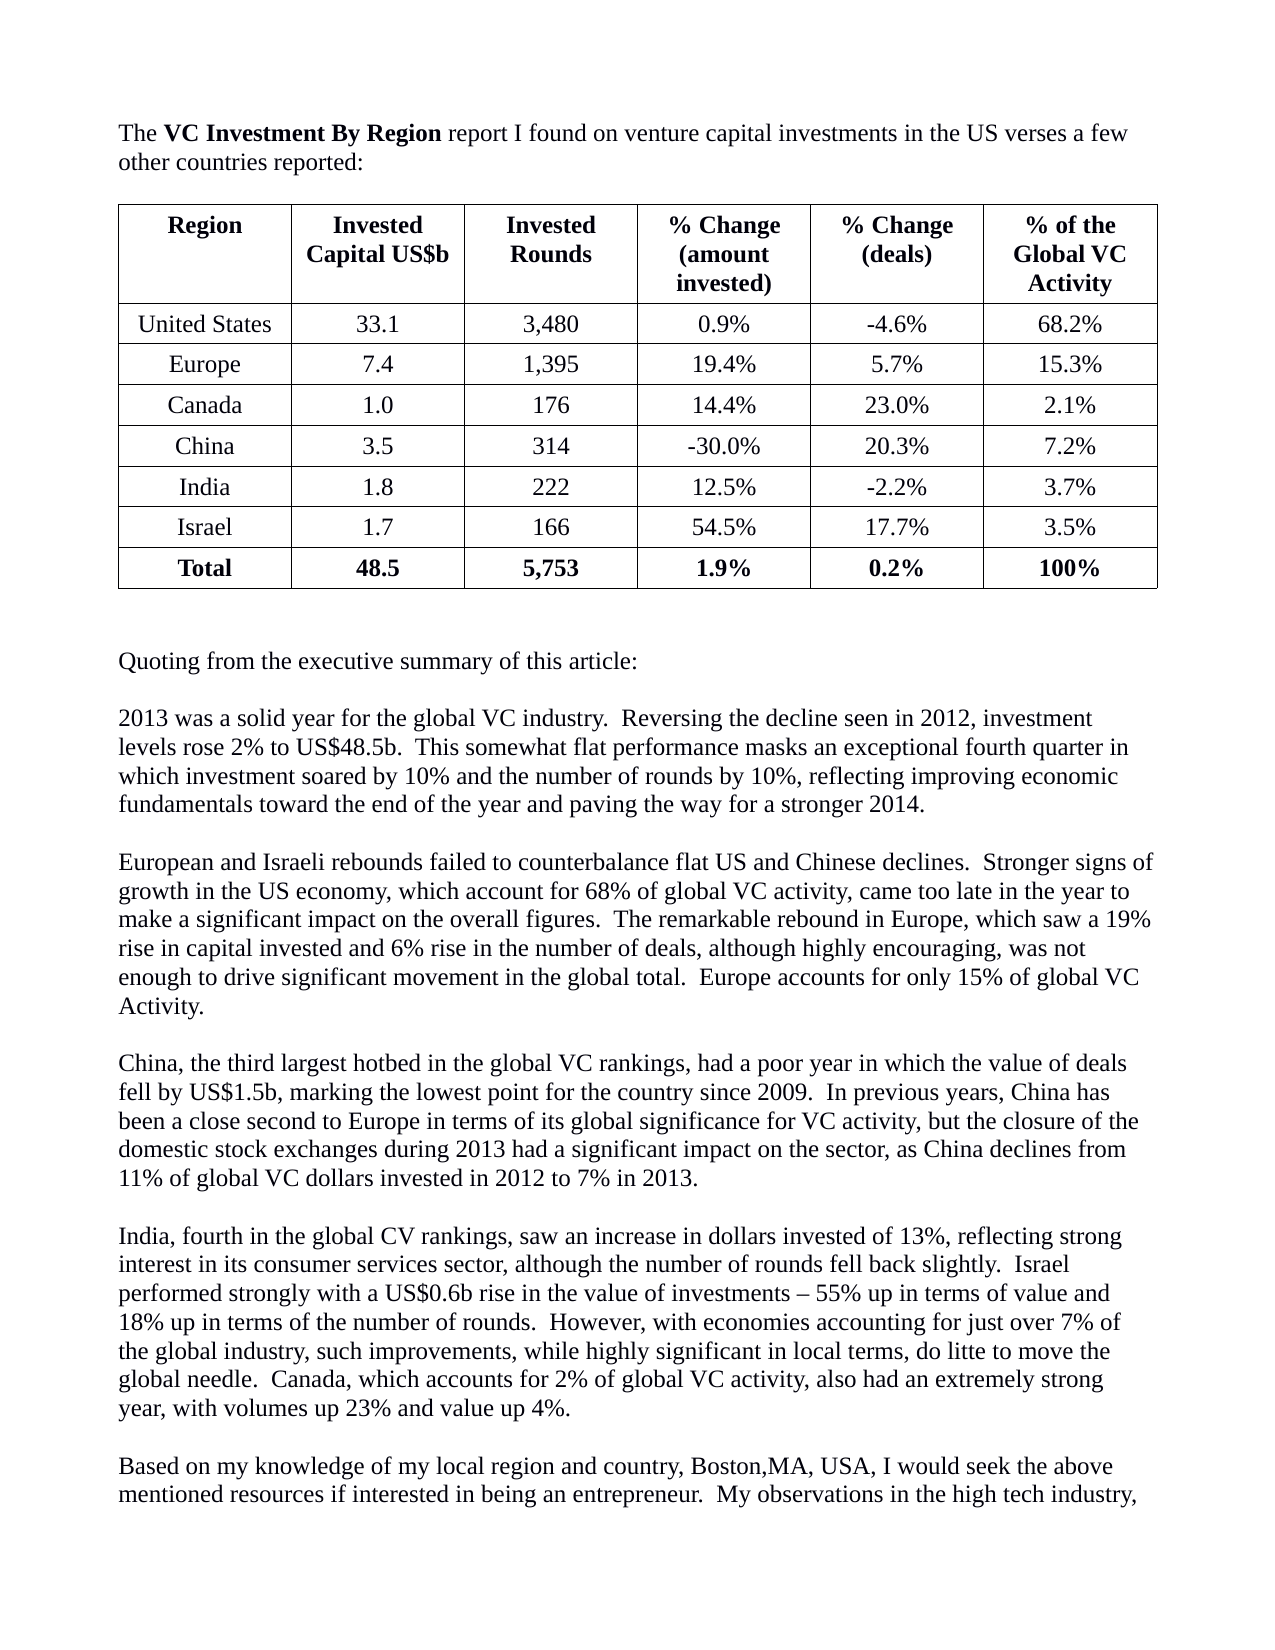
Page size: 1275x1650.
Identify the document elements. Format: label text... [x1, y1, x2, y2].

table_cell -4.6% [811, 304, 983, 343]
table_cell China [119, 426, 291, 466]
table_header % Change (amount invested) [638, 205, 810, 303]
table_header % of the Global VC Activity [984, 205, 1157, 303]
table_cell 48.5 [292, 548, 464, 588]
text European and Israeli rebounds failed to counterbalance flat US and Chinese declines. Stronger signs of growth in the US economy, which account for 68% of global VC activity, came too late in the year to make a significant impact on the overall figures. The remarkable rebound in Europe, which saw a 19% rise in capital invested and 6% rise in the number of deals, although highly encouraging, was not enough to drive significant movement in the global total. Europe accounts for only 15% of global VC Activity. [118, 847, 1157, 1019]
table_cell 5,753 [465, 548, 637, 588]
table_cell -30.0% [638, 426, 810, 466]
table_header % Change (deals) [811, 205, 983, 303]
table_header Region [119, 205, 291, 303]
table_cell 2.1% [984, 385, 1157, 425]
table_cell 14.4% [638, 385, 810, 425]
table_cell 3.7% [984, 467, 1157, 506]
table_cell India [119, 467, 291, 506]
text India, fourth in the global CV rankings, saw an increase in dollars invested of 13%, reflecting strong interest in its consumer services sector, although the number of rounds fell back slightly. Israel performed strongly with a US$0.6b rise in the value of investments – 55% up in terms of value and 18% up in terms of the number of rounds. However, with economies accounting for just over 7% of the global industry, such improvements, while highly significant in local terms, do litte to move the global needle. Canada, which accounts for 2% of global VC activity, also had an extremely strong year, with volumes up 23% and value up 4%. [118, 1221, 1157, 1422]
table_header Invested Rounds [465, 205, 637, 303]
table_header Invested Capital US$b [292, 205, 464, 303]
text China, the third largest hotbed in the global VC rankings, had a poor year in which the value of deals fell by US$1.5b, marking the lowest point for the country since 2009. In previous years, China has been a close second to Europe in terms of its global significance for VC activity, but the closure of the domestic stock exchanges during 2013 had a significant impact on the sector, as China declines from 11% of global VC dollars invested in 2012 to 7% in 2013. [118, 1048, 1157, 1192]
table_cell 3.5 [292, 426, 464, 466]
table_cell 3.5% [984, 507, 1157, 547]
text Quoting from the executive summary of this article: [118, 646, 1157, 674]
table_cell 314 [465, 426, 637, 466]
table_cell 17.7% [811, 507, 983, 547]
table_cell 166 [465, 507, 637, 547]
table_cell 54.5% [638, 507, 810, 547]
table_cell Europe [119, 344, 291, 384]
table_cell -2.2% [811, 467, 983, 506]
table_cell 7.2% [984, 426, 1157, 466]
table_cell 68.2% [984, 304, 1157, 343]
table_cell 0.9% [638, 304, 810, 343]
table_cell 1.7 [292, 507, 464, 547]
table_cell United States [119, 304, 291, 343]
text The VC Investment By Region report I found on venture capital investments in the US verses a few other countries reported: [118, 118, 1157, 176]
table_cell 100% [984, 548, 1157, 588]
table_cell 1.0 [292, 385, 464, 425]
table_cell 1,395 [465, 344, 637, 384]
table_cell 222 [465, 467, 637, 506]
table_cell 176 [465, 385, 637, 425]
table_cell 20.3% [811, 426, 983, 466]
table_cell Canada [119, 385, 291, 425]
table_cell 12.5% [638, 467, 810, 506]
table_cell 1.9% [638, 548, 810, 588]
table_cell 19.4% [638, 344, 810, 384]
table_cell Total [119, 548, 291, 588]
table_cell Israel [119, 507, 291, 547]
table_cell 0.2% [811, 548, 983, 588]
table_cell 33.1 [292, 304, 464, 343]
table_cell 1.8 [292, 467, 464, 506]
text 2013 was a solid year for the global VC industry. Reversing the decline seen in 2012, investment levels rose 2% to US$48.5b. This somewhat flat performance masks an exceptional fourth quarter in which investment soared by 10% and the number of rounds by 10%, reflecting improving economic fundamentals toward the end of the year and paving the way for a stronger 2014. [118, 703, 1157, 818]
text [118, 1451, 1157, 1508]
table_cell 3,480 [465, 304, 637, 343]
table_cell 7.4 [292, 344, 464, 384]
table_cell 23.0% [811, 385, 983, 425]
table_cell 15.3% [984, 344, 1157, 384]
table_cell 5.7% [811, 344, 983, 384]
